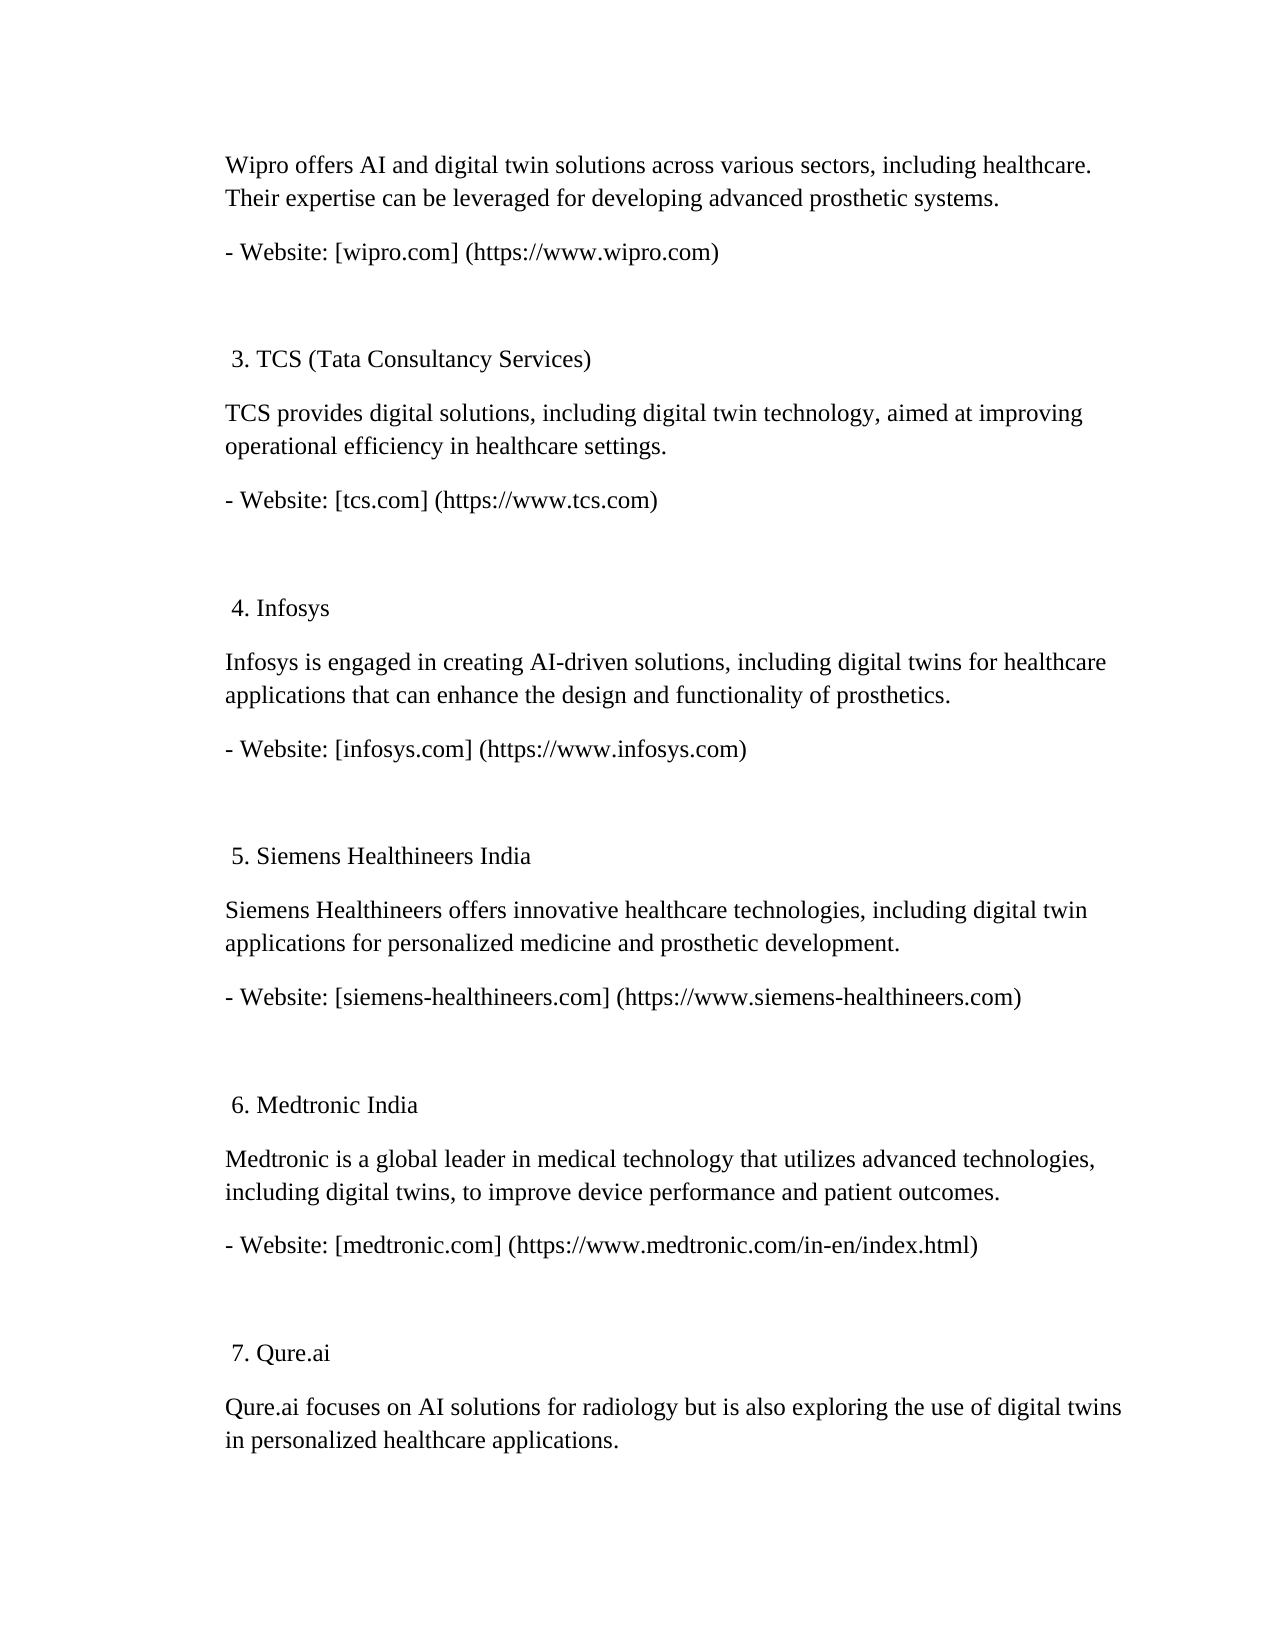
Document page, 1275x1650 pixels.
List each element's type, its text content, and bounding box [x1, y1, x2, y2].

text 5. Siemens Healthineers India [225, 841, 1125, 870]
text - Website: [tcs.com] (https://www.tcs.com) [225, 485, 1125, 514]
text TCS provides digital solutions, including digital twin technology, aimed at improving operational efficiency in healthcare settings. [225, 398, 1125, 460]
text Infosys is engaged in creating AI-driven solutions, including digital twins for healthcare applications that can enhance the design and functionality of prosthetics. [225, 647, 1125, 709]
text 4. Infosys [225, 593, 1125, 622]
text - Website: [infosys.com] (https://www.infosys.com) [225, 734, 1125, 762]
text 7. Qure.ai [225, 1338, 1125, 1367]
text Siemens Healthineers offers innovative healthcare technologies, including digital twin applications for personalized medicine and prosthetic development. [225, 895, 1125, 957]
text 3. TCS (Tata Consultancy Services) [225, 344, 1125, 373]
text Qure.ai focuses on AI solutions for radiology but is also exploring the use of digital twins in personalized healthcare applications. [225, 1392, 1125, 1454]
text Medtronic is a global leader in medical technology that utilizes advanced technologies, including digital twins, to improve device performance and patient outcomes. [225, 1144, 1125, 1206]
text - Website: [wipro.com] (https://www.wipro.com) [225, 237, 1125, 266]
text - Website: [siemens-healthineers.com] (https://www.siemens-healthineers.com) [225, 982, 1125, 1011]
text - Website: [medtronic.com] (https://www.medtronic.com/in-en/index.html) [225, 1231, 1125, 1259]
text 6. Medtronic India [225, 1090, 1125, 1119]
